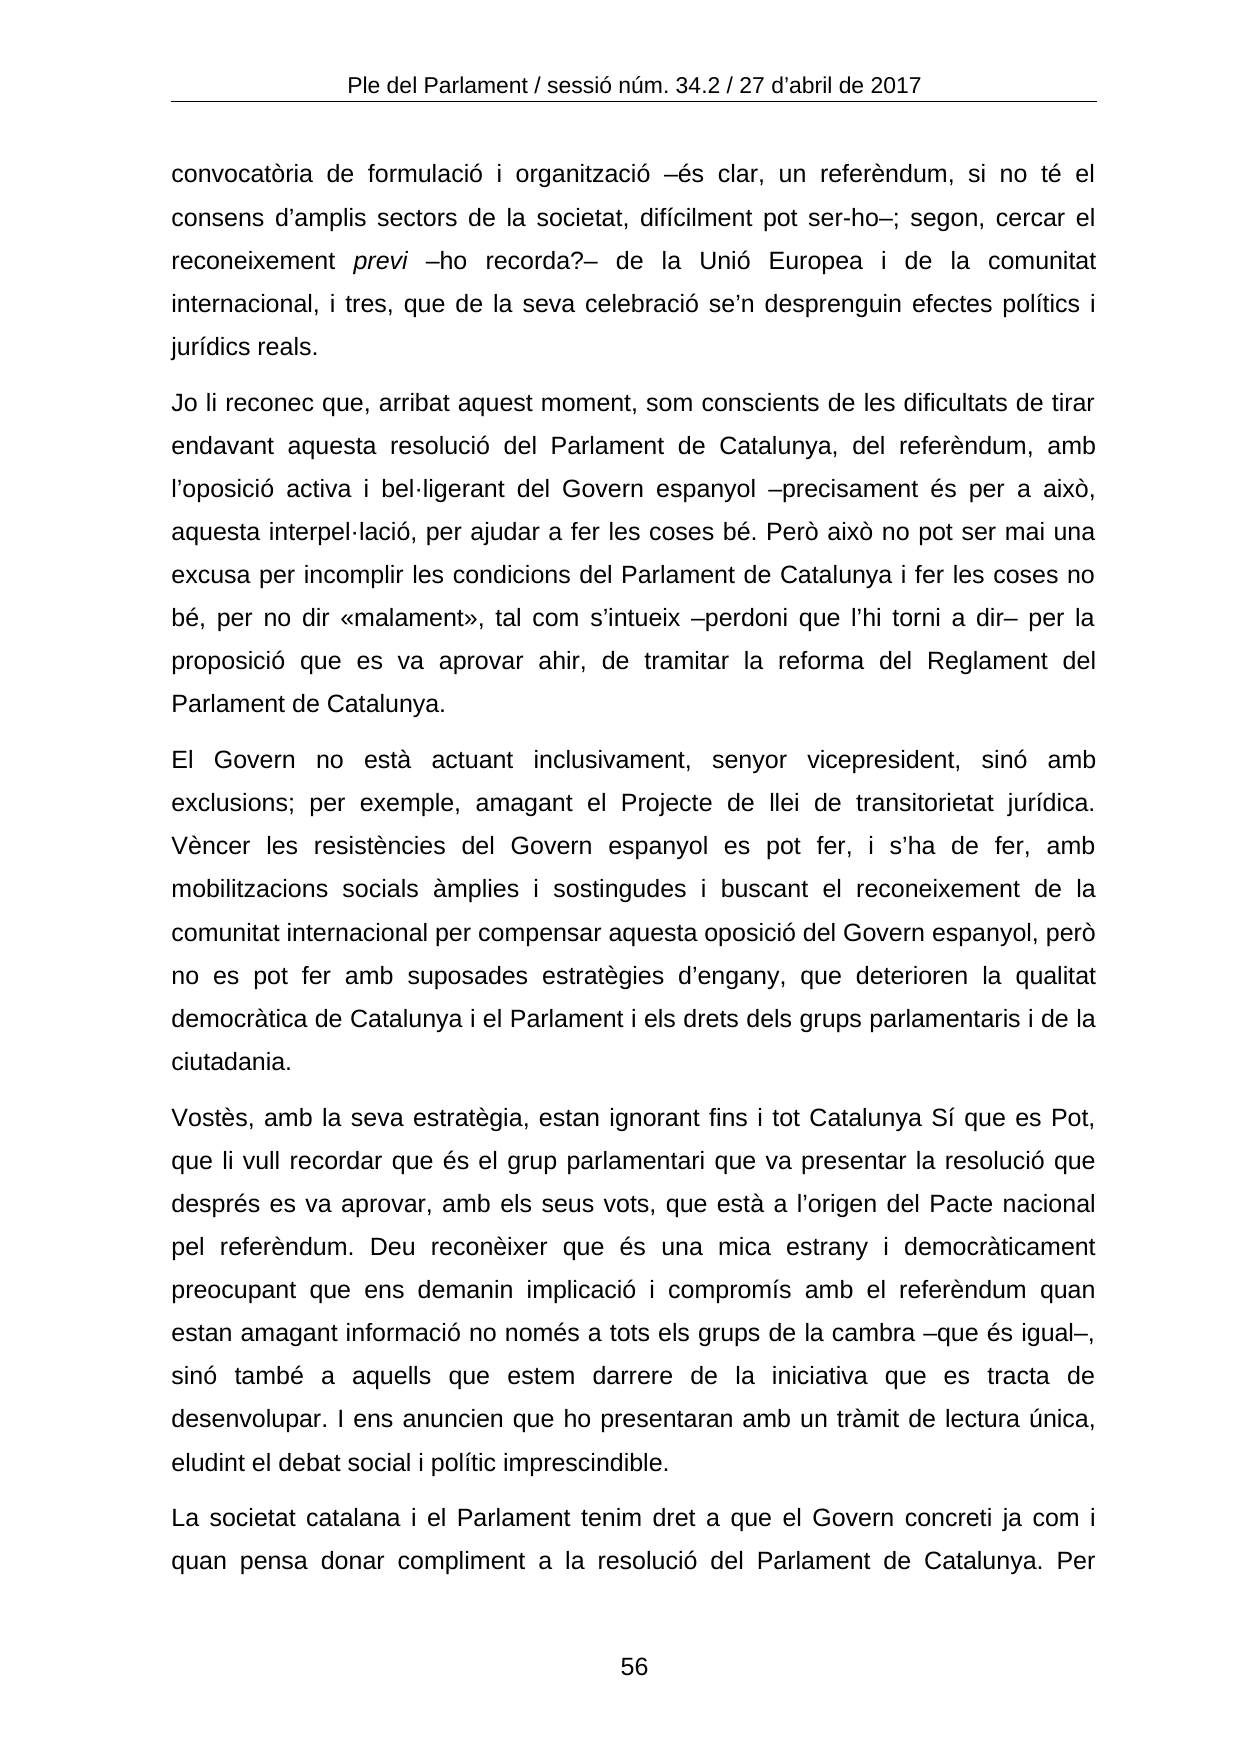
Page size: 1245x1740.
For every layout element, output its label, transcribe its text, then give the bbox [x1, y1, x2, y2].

text Jo li reconec que, arribat aquest moment, som conscients de les dificultats de tirar endavant aquesta resolució del Parlament de Catalunya, del referèndum, amb l’oposició activa i bel·ligerant del Govern espanyol –precisament és per a això, aquesta interpel·lació, per ajudar a fer les coses bé. Però això no pot ser mai una excusa per incomplir les condicions del Parlament de Catalunya i fer les coses no bé, per no dir «malament», tal com s’intueix –perdoni que l’hi torni a dir– per la proposició que es va aprovar ahir, de tramitar la reforma del Reglament del Parlament de Catalunya. [171, 388, 1097, 718]
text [171, 1503, 1097, 1575]
text El Govern no està actuant inclusivament, senyor vicepresident, sinó amb exclusions; per exemple, amagant el Projecte de llei de transitorietat jurídica. Vèncer les resistències del Govern espanyol es pot fer, i s’ha de fer, amb mobilitzacions socials àmplies i sostingudes i buscant el reconeixement de la comunitat internacional per compensar aquesta oposició del Govern espanyol, però no es pot fer amb suposades estratègies d’engany, que deterioren la qualitat democràtica de Catalunya i el Parlament i els drets dels grups parlamentaris i de la ciutadania. [171, 745, 1097, 1076]
text Vostès, amb la seva estratègia, estan ignorant fins i tot Catalunya Sí que es Pot, que li vull recordar que és el grup parlamentari que va presentar la resolució que després es va aprovar, amb els seus vots, que està a l’origen del Pacte nacional pel referèndum. Deu reconèixer que és una mica estrany i democràticament preocupant que ens demanin implicació i compromís amb el referèndum quan estan amagant informació no només a tots els grups de la cambra –que és igual–, sinó també a aquells que estem darrere de la iniciativa que es tracta de desenvolupar. I ens anuncien que ho presentaran amb un tràmit de lectura única, eludint el debat social i polític imprescindible. [171, 1103, 1097, 1476]
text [171, 159, 1097, 361]
